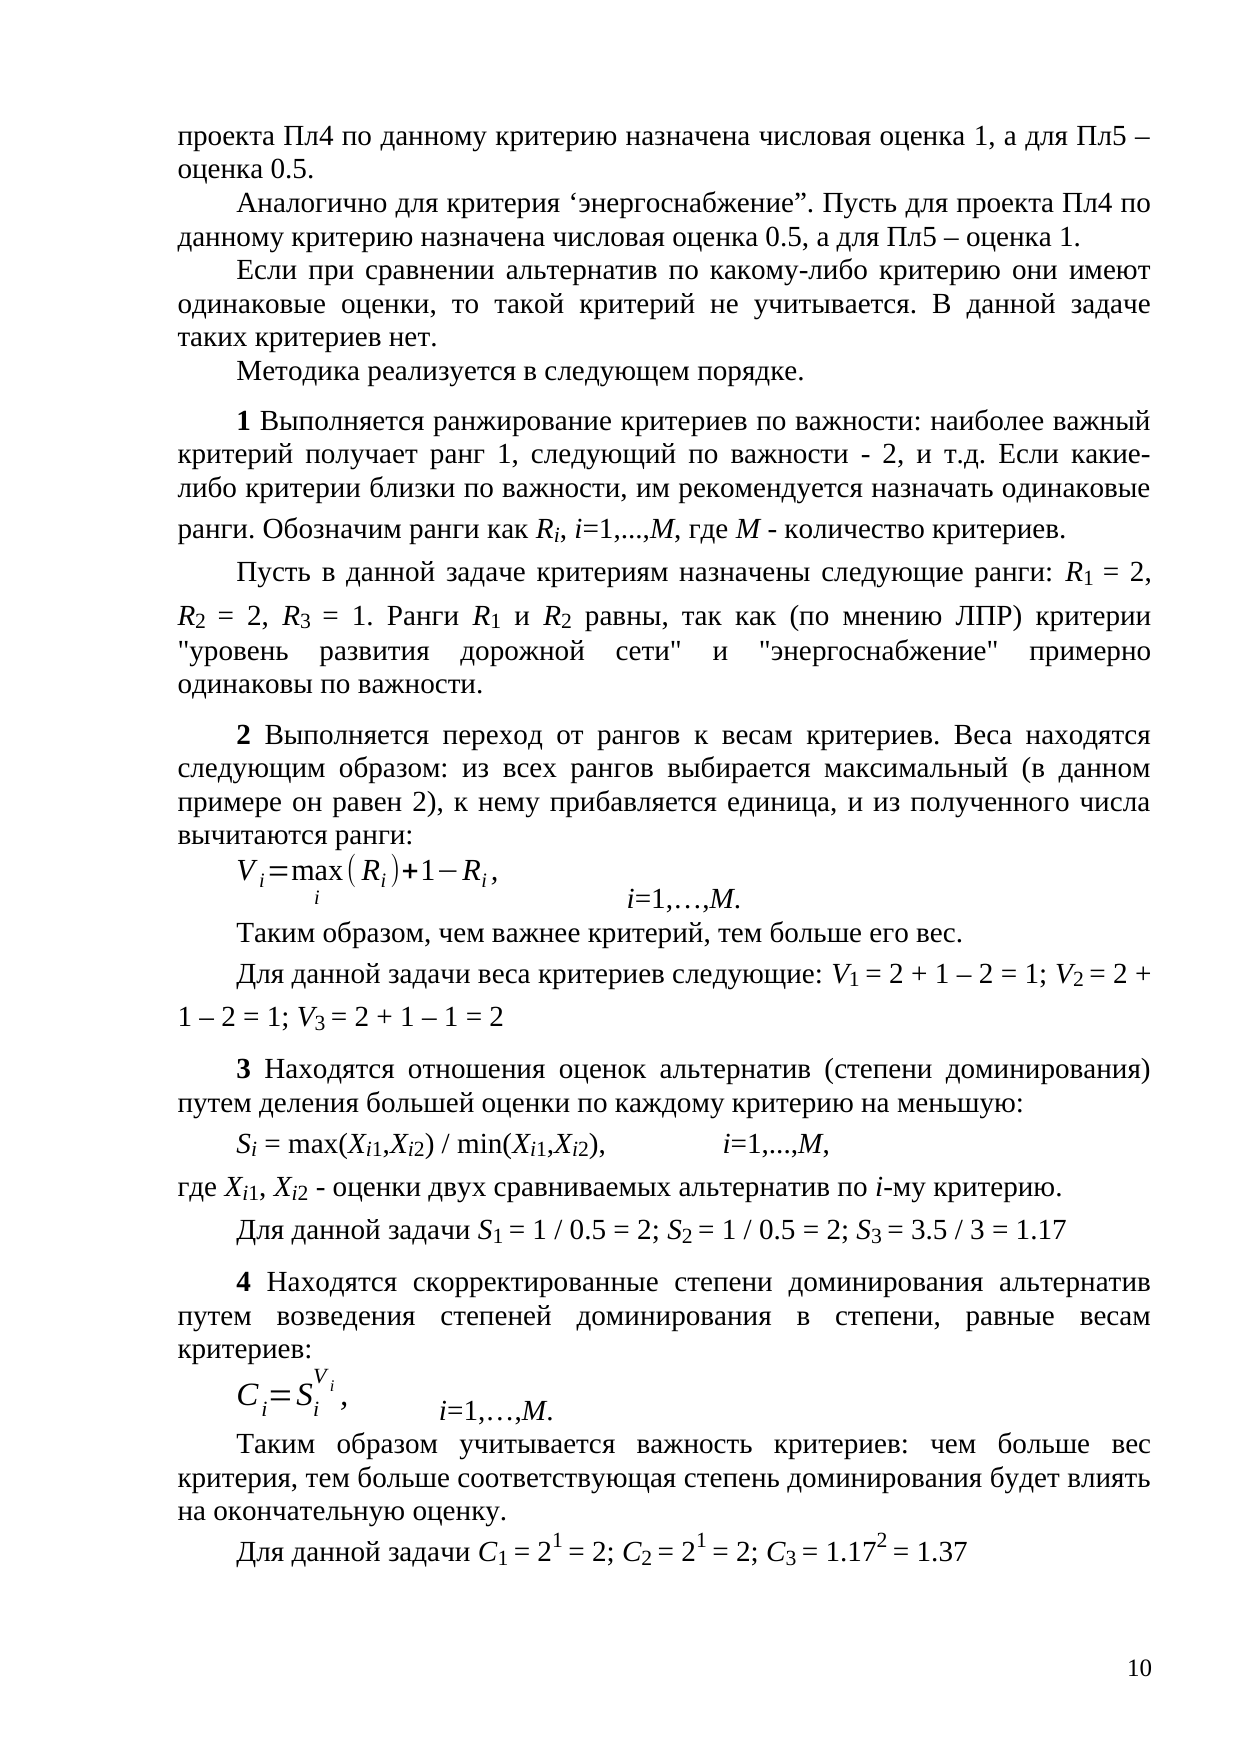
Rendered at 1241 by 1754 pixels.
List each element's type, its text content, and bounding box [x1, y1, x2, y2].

text Для данной задачи веса критериев следующие: V1 = 2 + 1 – 2 = 1; V2 = 2 + 1 – 2 = 1; V3 = 2 + 1 – 1 = 2 [177, 948, 1152, 1034]
text Si = max(Xi1,Xi2) / min(Xi1,Xi2), i=1,...,M, [177, 1118, 1152, 1161]
text Таким образом, чем важнее критерий, тем больше его вес. [177, 915, 1152, 948]
text где Xi1, Xi2 - оценки двух сравниваемых альтернатив по i-му критерию. [177, 1161, 1152, 1204]
text Аналогично для критерия ‘энергоснабжение”. Пусть для проекта Пл4 по данному критерию назначена числовая оценка 0.5, а для Пл5 – оценка 1. [177, 185, 1152, 252]
text 2 Выполняется переход от рангов к весам критериев. Веса находятся следующим образом: из всех рангов выбирается максимальный (в данном примере он равен 2), к нему прибавляется единица, и из полученного числа вычитаются ранги: [177, 717, 1152, 851]
text i=1,…,M. [177, 1365, 1152, 1426]
text i=1,…,M. [177, 851, 1152, 915]
text Для данной задачи S1 = 1 / 0.5 = 2; S2 = 1 / 0.5 = 2; S3 = 3.5 / 3 = 1.17 [177, 1204, 1152, 1248]
text Методика реализуется в следующем порядке. [177, 353, 1152, 386]
text Таким образом учитывается важность критериев: чем больше вес критерия, тем больше соответствующая степень доминирования будет влиять на окончательную оценку. [177, 1426, 1152, 1527]
text Если при сравнении альтернатив по какому-либо критерию они имеют одинаковые оценки, то такой критерий не учитывается. В данной задаче таких критериев нет. [177, 252, 1152, 353]
text 3 Находятся отношения оценок альтернатив (степени доминирования) путем деления большей оценки по каждому критерию на меньшую: [177, 1051, 1152, 1118]
text 4 Находятся скорректированные степени доминирования альтернатив путем возведения степеней доминирования в степени, равные весам критериев: [177, 1264, 1152, 1365]
text 1 Выполняется ранжирование критериев по важности: наиболее важный критерий получает ранг 1, следующий по важности - 2, и т.д. Если какие-либо критерии близки по важности, им рекомендуется назначать одинаковые ранги. Обозначим ранги как Ri, i=1,...,M, где M - количество критериев. [177, 403, 1152, 547]
text Для данной задачи C1 = 21 = 2; C2 = 21 = 2; C3 = 1.172 = 1.37 [177, 1527, 1152, 1570]
text Пусть в данной задаче критериям назначены следующие ранги: R1 = 2, R2 = 2, R3 = 1. Ранги R1 и R2 равны, так как (по мнению ЛПР) критерии "уровень развития дорожной сети" и "энергоснабжение" примерно одинаковы по важности. [177, 547, 1152, 700]
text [177, 118, 1152, 185]
